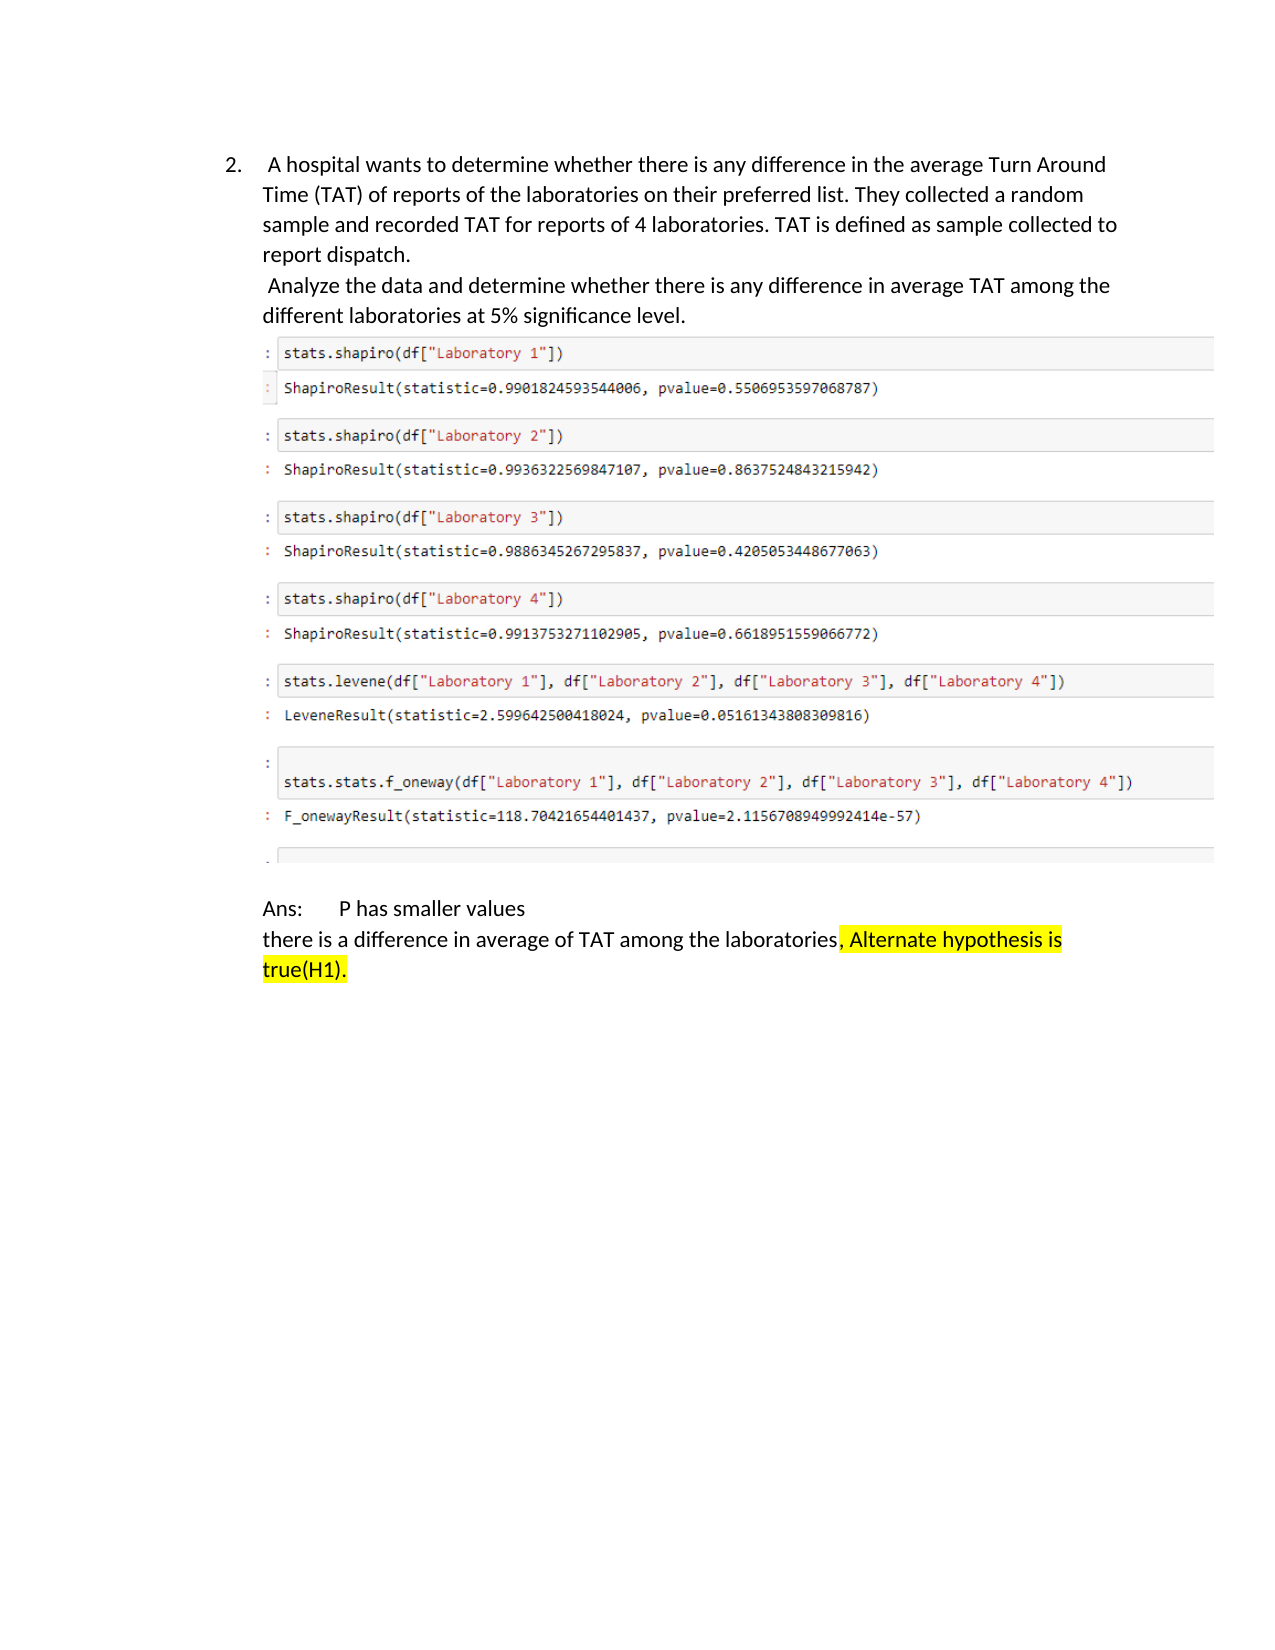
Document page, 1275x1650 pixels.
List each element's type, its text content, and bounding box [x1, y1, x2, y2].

picture [262, 331, 1214, 863]
list Analyze the data and determine whether there is any difference in average TAT among the different laboratories at 5% significance level. [262, 271, 1125, 329]
list A hospital wants to determine whether there is any difference in the average Turn Around Time (TAT) of reports of the laboratories on their preferred list. They collected a random sample and recorded TAT for reports of 4 laboratories. TAT is defined as sample collected to report dispatch. [225, 150, 1125, 269]
list there is a difference in average of TAT among the laboratories, Alternate hypothesis is true(H1). [262, 925, 1125, 983]
list Ans: P has smaller values [262, 894, 1125, 923]
